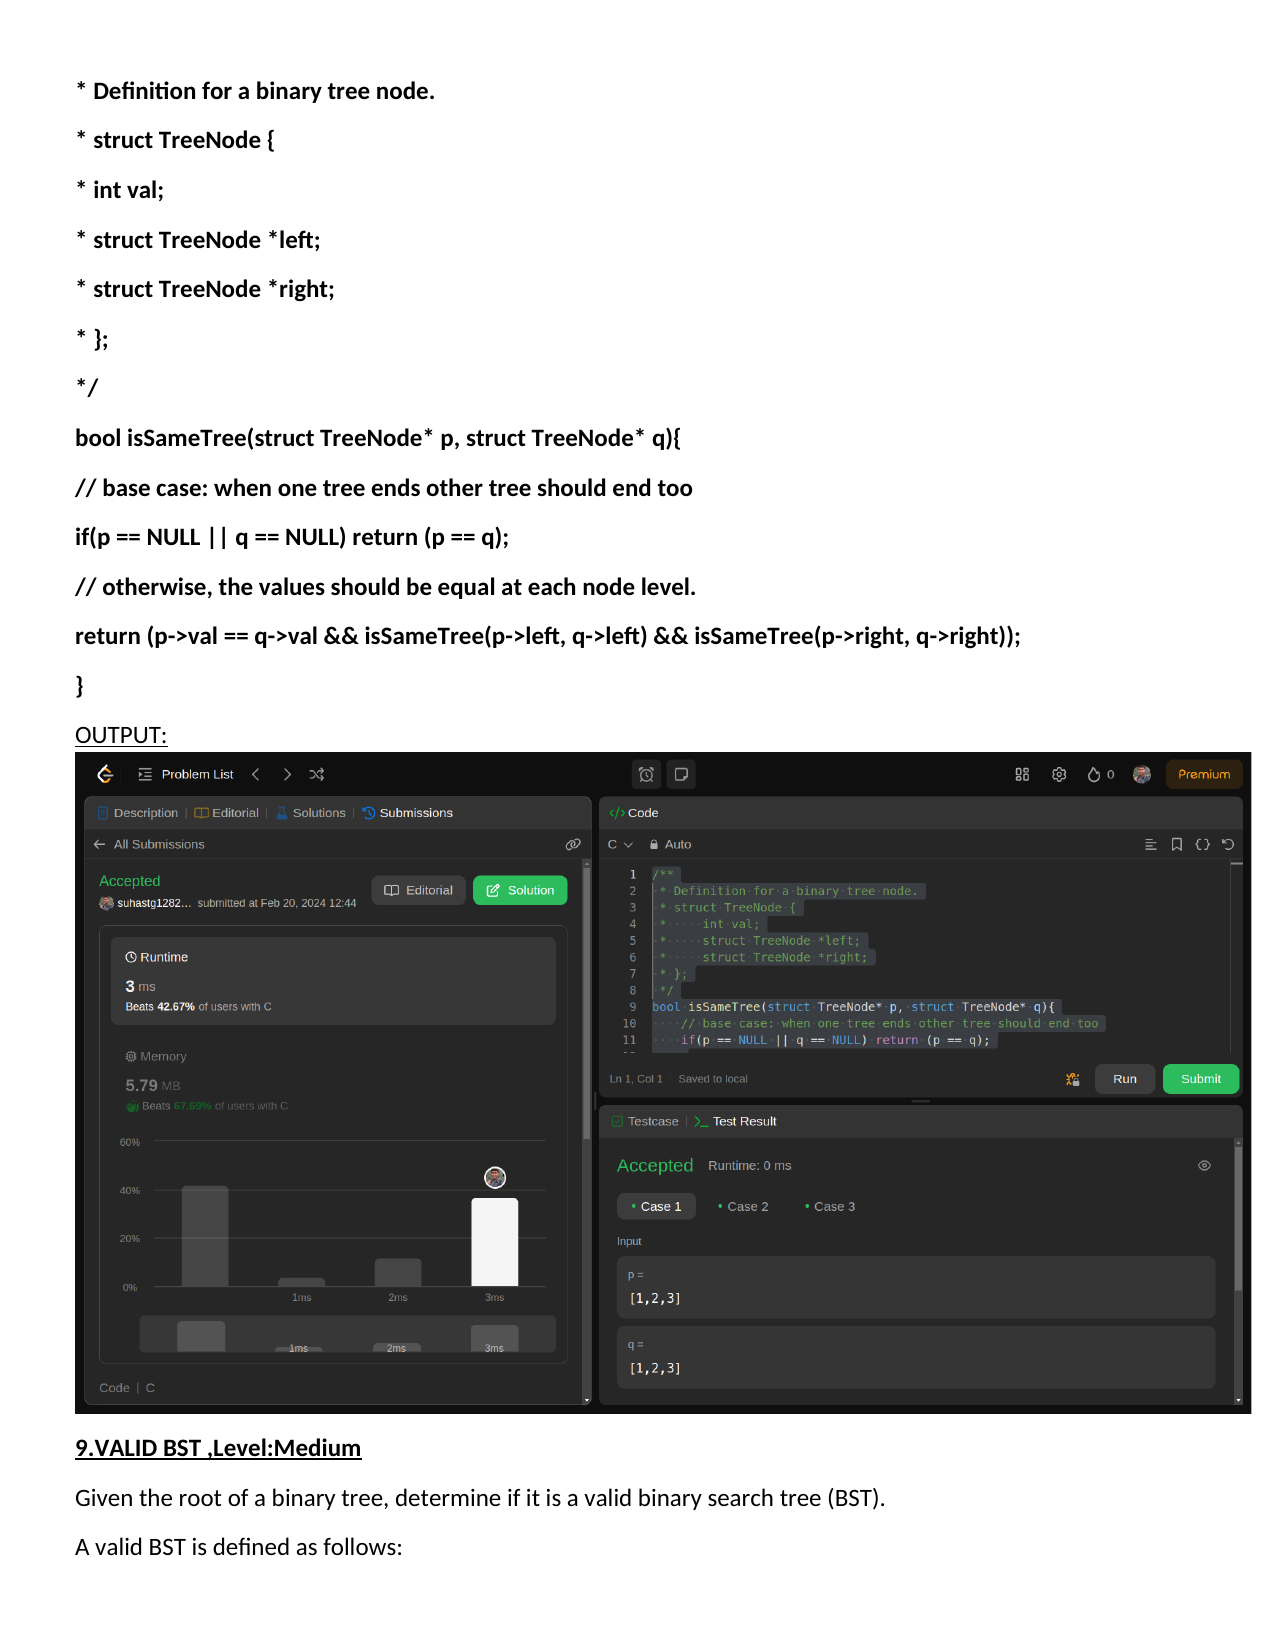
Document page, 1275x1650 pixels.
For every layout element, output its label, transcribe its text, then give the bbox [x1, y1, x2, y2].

text */ [75, 372, 1200, 403]
text * struct TreeNode *left; [75, 224, 1200, 254]
text Given the root of a binary tree, determine if it is a valid binary search tree (BST). [75, 1482, 1200, 1512]
text OUTPUT: [75, 719, 1200, 752]
text } [75, 670, 1200, 701]
text return (p->val == q->val && isSameTree(p->left, q->left) && isSameTree(p->right, q->right)); [75, 620, 1200, 651]
text // otherwise, the values should be equal at each node level. [75, 571, 1200, 601]
text * struct TreeNode *right; [75, 273, 1200, 304]
text * }; [75, 323, 1200, 353]
text // base case: when one tree ends other tree should end too [75, 472, 1200, 502]
text 9.VALID BST ,Level:Medium [75, 1432, 1200, 1463]
picture [75, 752, 1252, 1414]
text * Definition for a binary tree node. [75, 75, 1200, 106]
text A valid BST is defined as follows: [75, 1531, 1200, 1562]
text * int val; [75, 174, 1200, 205]
text if(p == NULL || q == NULL) return (p == q); [75, 521, 1200, 552]
text bool isSameTree(struct TreeNode* p, struct TreeNode* q){ [75, 422, 1200, 453]
text * struct TreeNode { [75, 124, 1200, 155]
